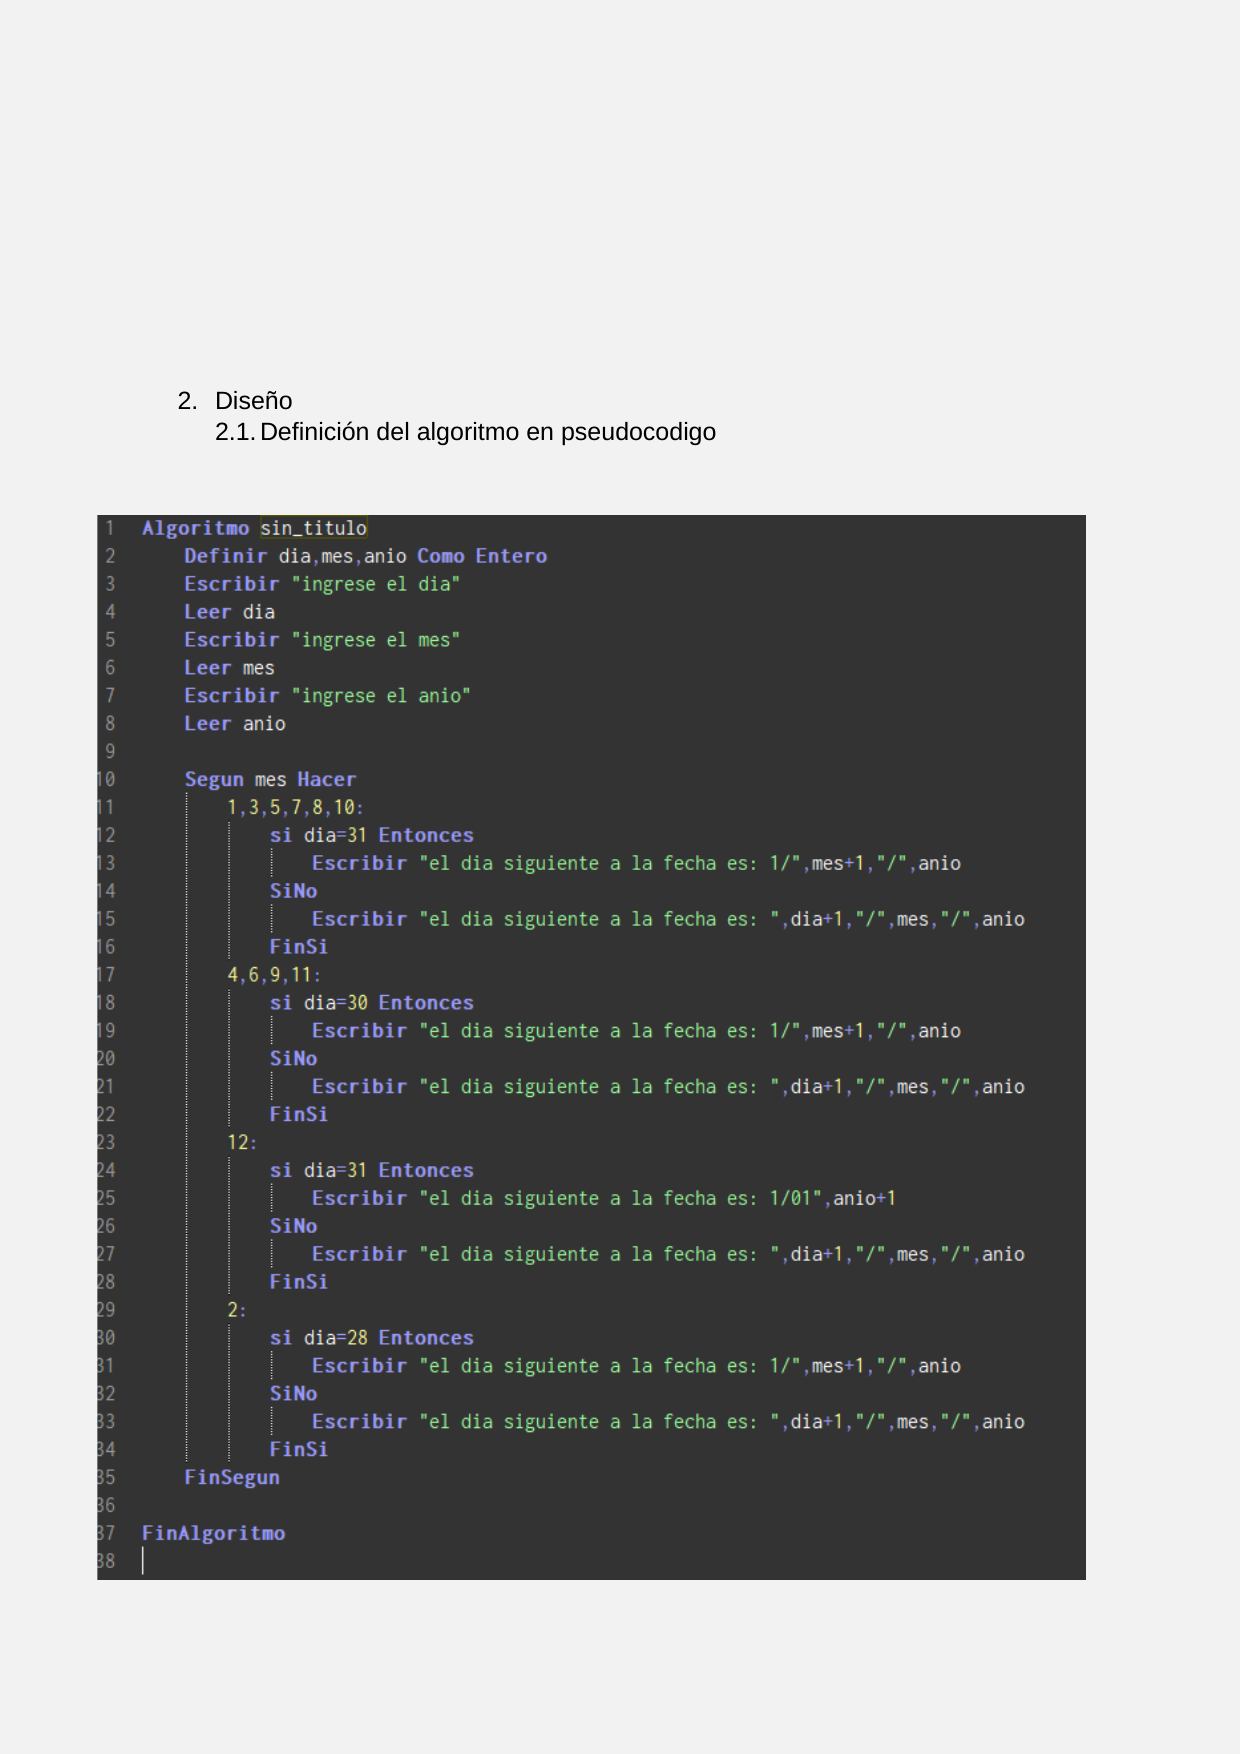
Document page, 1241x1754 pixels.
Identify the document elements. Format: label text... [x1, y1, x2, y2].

picture [97, 515, 1086, 1580]
list Definición del algoritmo en pseudocodigo [215, 417, 1063, 446]
list Diseño [177, 386, 1063, 415]
